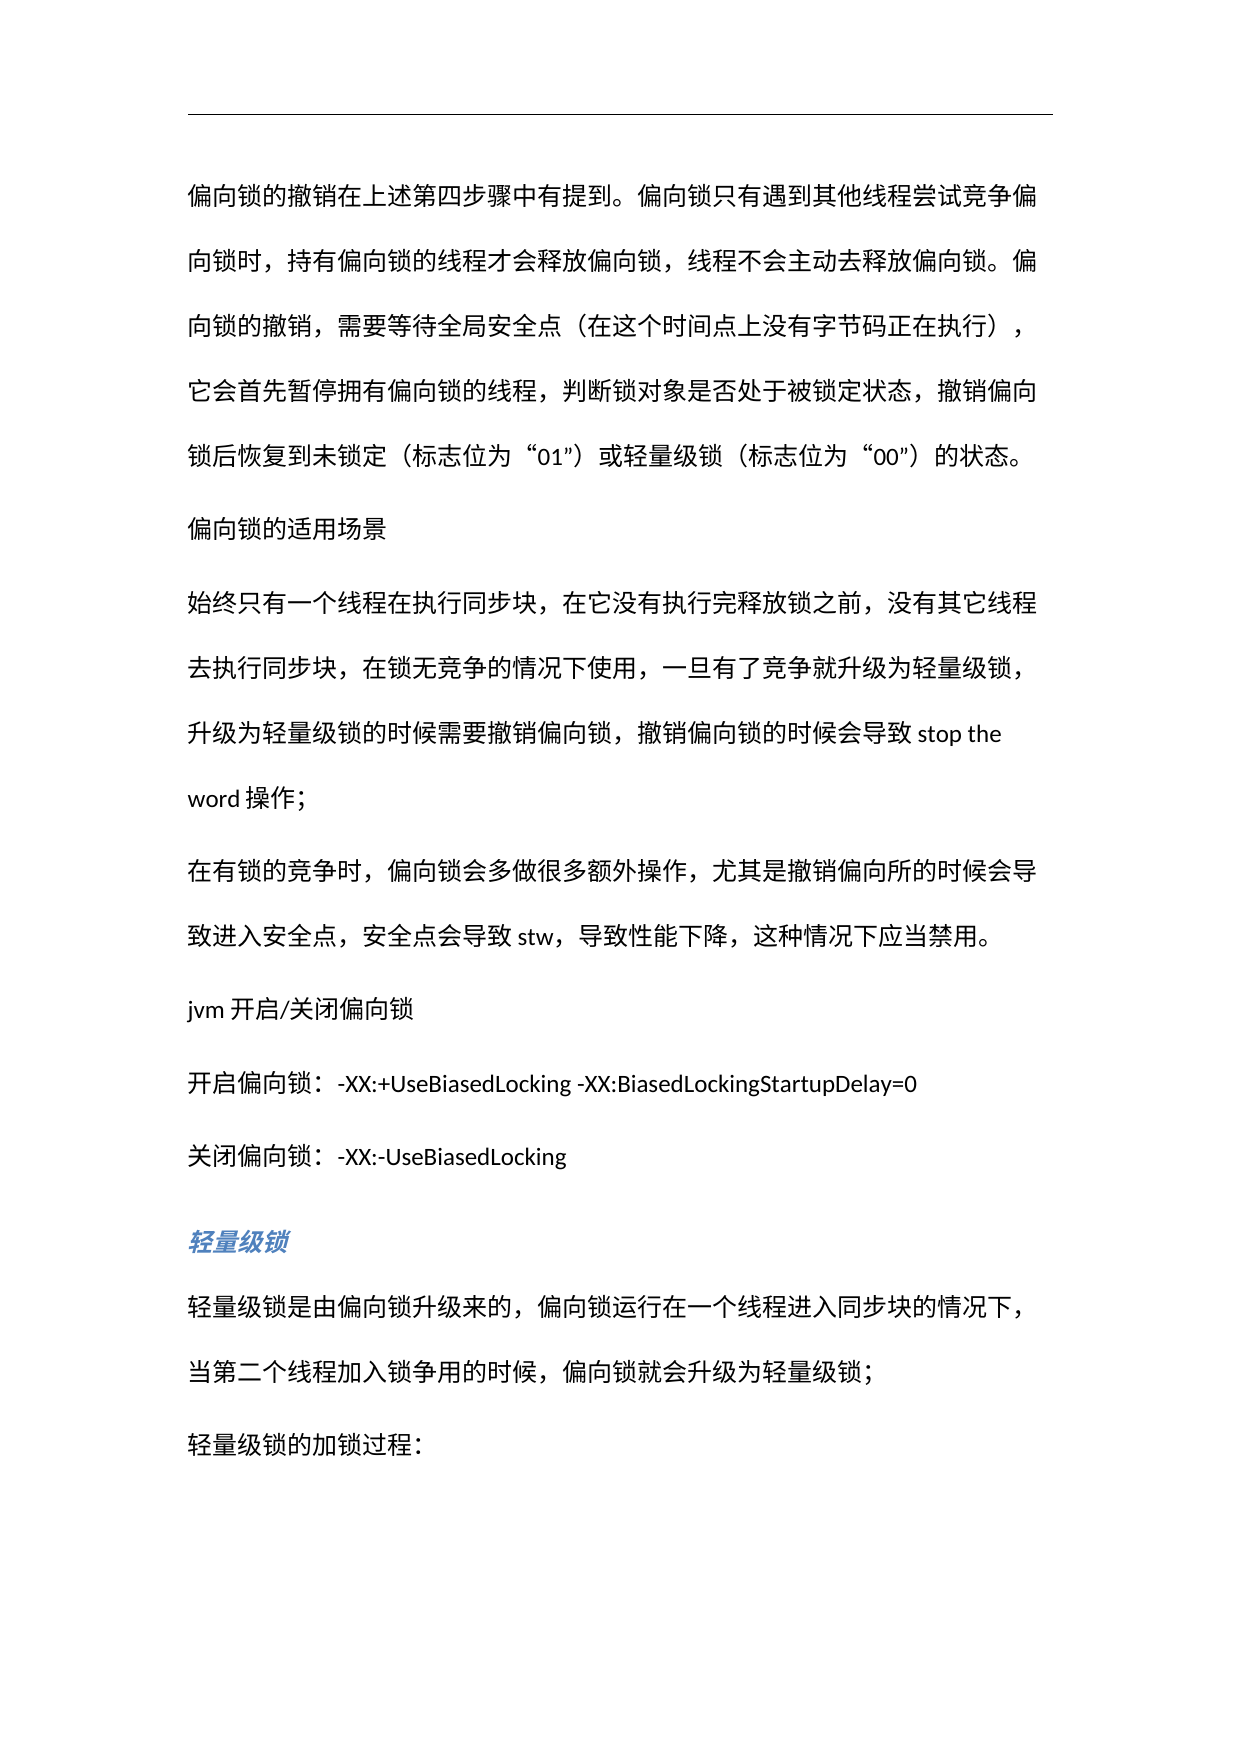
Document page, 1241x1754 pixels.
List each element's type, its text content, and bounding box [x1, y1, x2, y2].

text 轻量级锁是由偏向锁升级来的，偏向锁运行在一个线程进入同步块的情况下，当第二个线程加入锁争用的时候，偏向锁就会升级为轻量级锁； [187, 1273, 1053, 1403]
text 偏向锁的适用场景 [187, 495, 1053, 560]
text 在有锁的竞争时，偏向锁会多做很多额外操作，尤其是撤销偏向所的时候会导致进入安全点，安全点会导致stw，导致性能下降，这种情况下应当禁用。 [187, 837, 1053, 967]
text 偏向锁的撤销在上述第四步骤中有提到。偏向锁只有遇到其他线程尝试竞争偏向锁时，持有偏向锁的线程才会释放偏向锁，线程不会主动去释放偏向锁。偏向锁的撤销，需要等待全局安全点（在这个时间点上没有字节码正在执行），它会首先暂停拥有偏向锁的线程，判断锁对象是否处于被锁定状态，撤销偏向锁后恢复到未锁定（标志位为“01”）或轻量级锁（标志位为“00”）的状态。 [187, 162, 1053, 487]
text 关闭偏向锁：-XX:-UseBiasedLocking [187, 1122, 1053, 1187]
text 轻量级锁的加锁过程： [187, 1411, 1053, 1476]
text 开启偏向锁：-XX:+UseBiasedLocking -XX:BiasedLockingStartupDelay=0 [187, 1049, 1053, 1114]
text jvm开启/关闭偏向锁 [187, 975, 1053, 1040]
subtitle 轻量级锁 [187, 1208, 1053, 1273]
text 始终只有一个线程在执行同步块，在它没有执行完释放锁之前，没有其它线程去执行同步块，在锁无竞争的情况下使用，一旦有了竞争就升级为轻量级锁，升级为轻量级锁的时候需要撤销偏向锁，撤销偏向锁的时候会导致stop the word操作； [187, 569, 1053, 829]
